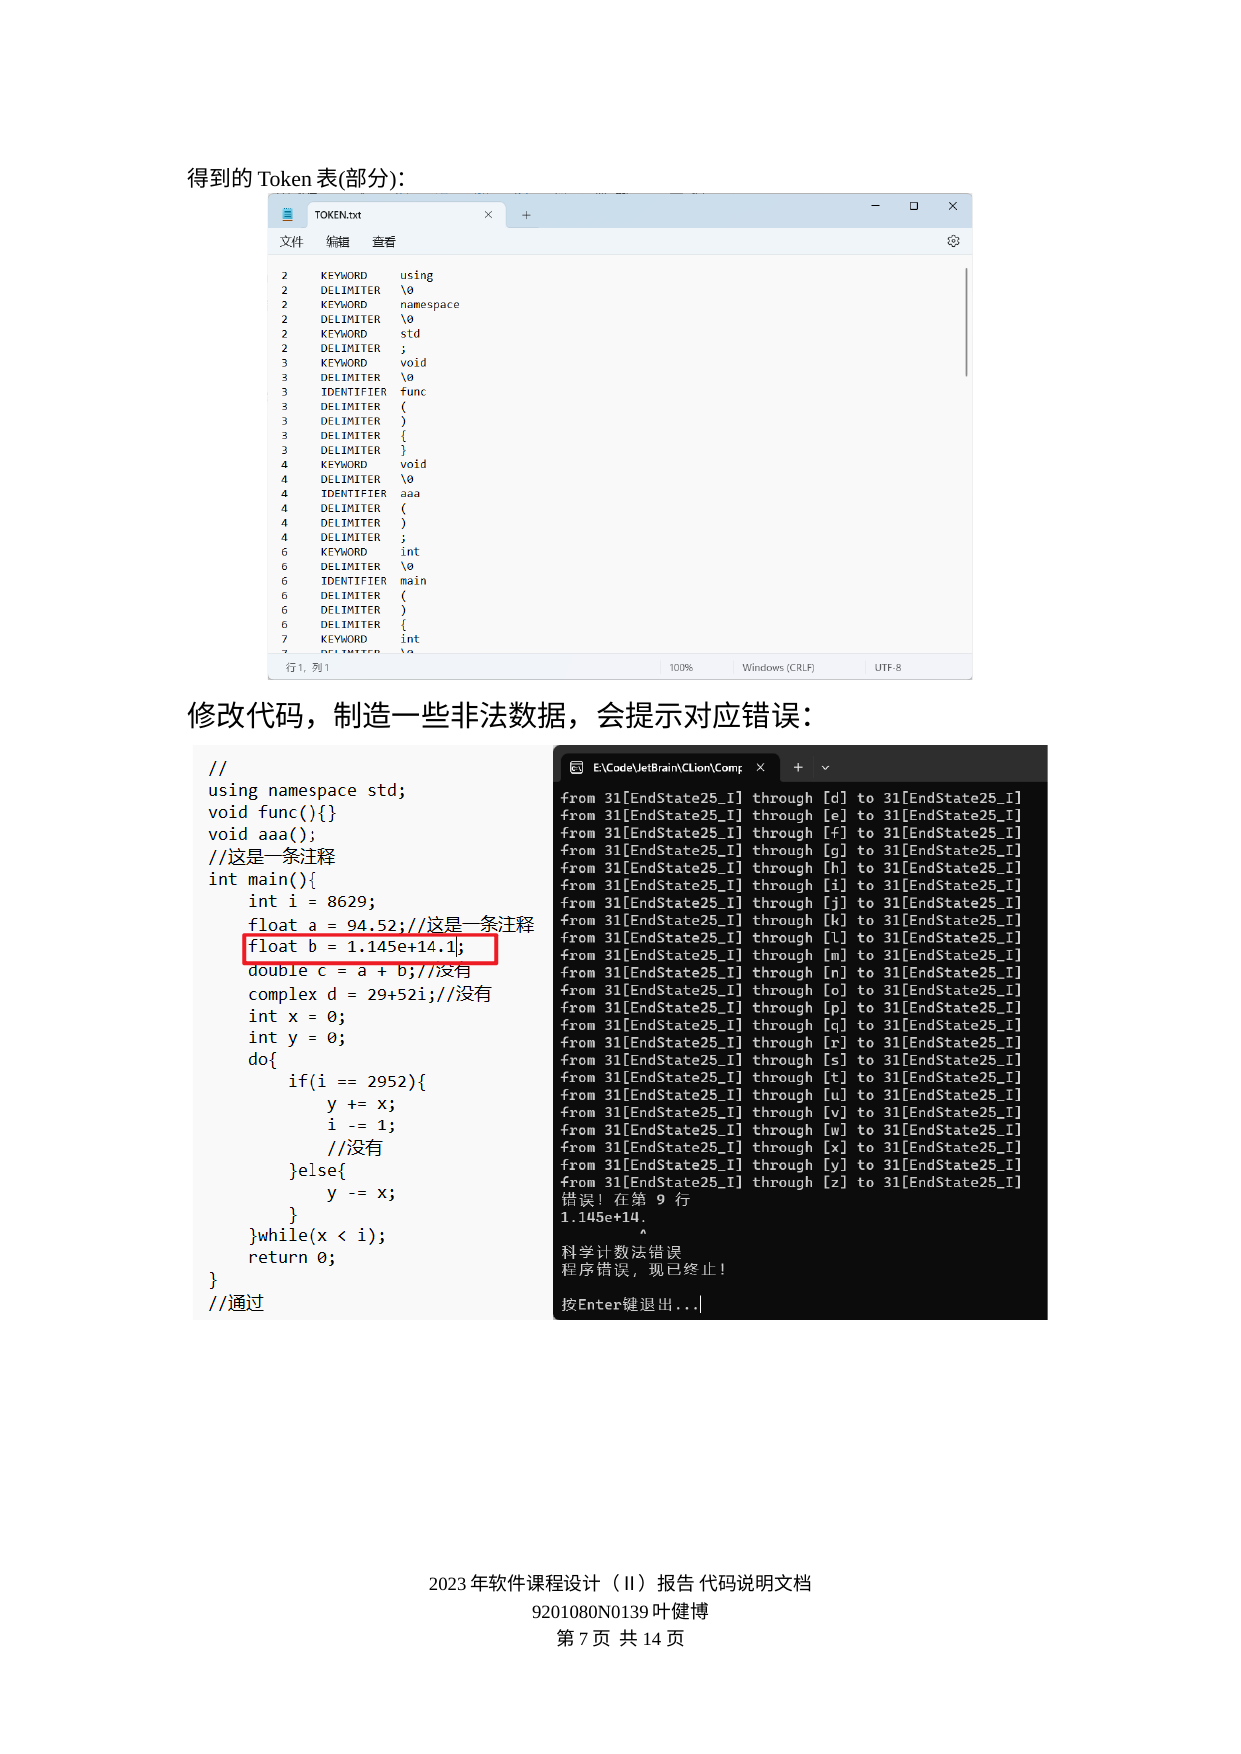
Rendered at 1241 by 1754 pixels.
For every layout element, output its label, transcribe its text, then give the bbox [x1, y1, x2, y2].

text 得到的Token表(部分)： [187, 161, 1053, 193]
picture [192, 745, 1048, 1320]
text 修改代码，制造一些非法数据，会提示对应错误： [187, 681, 1053, 746]
picture [267, 193, 973, 680]
